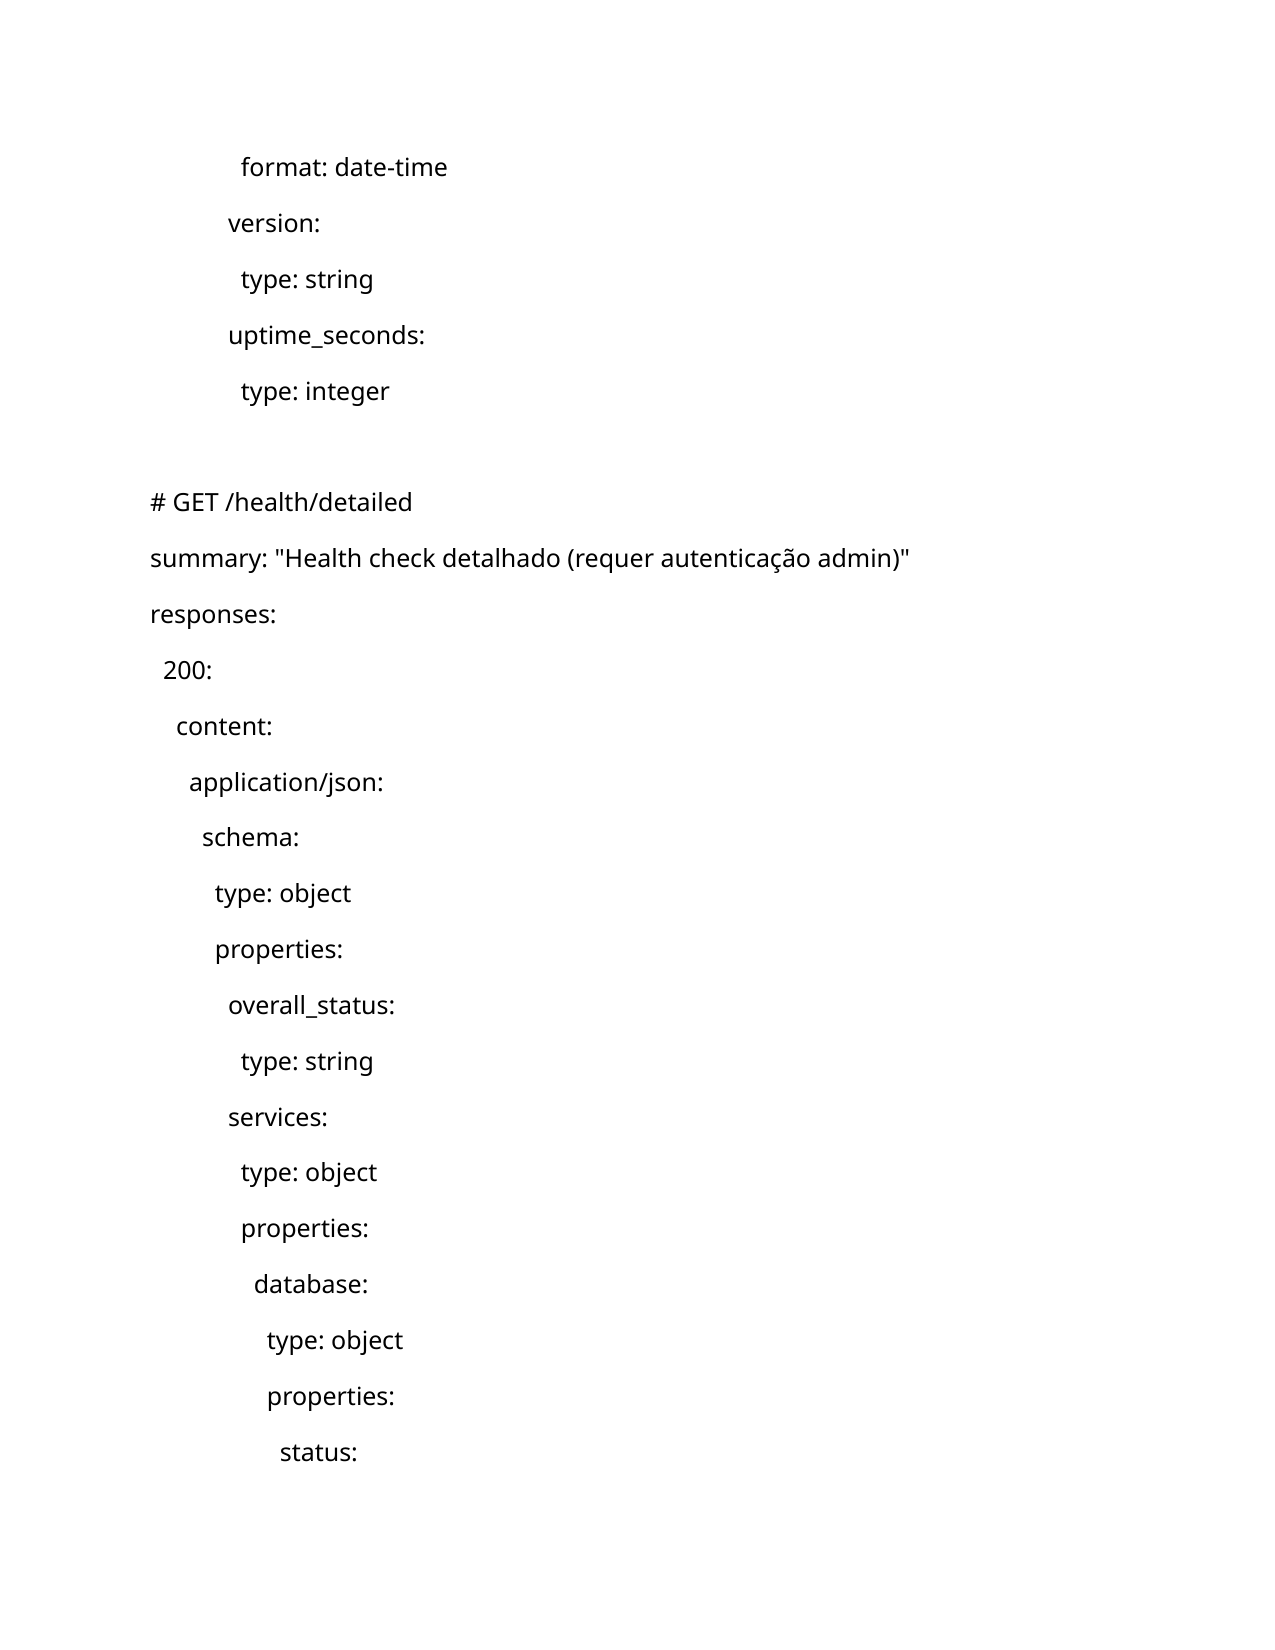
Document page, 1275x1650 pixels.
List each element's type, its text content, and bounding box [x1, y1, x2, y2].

text version: [150, 206, 1125, 240]
text properties: [150, 932, 1125, 966]
text schema: [150, 820, 1125, 854]
text format: date-time [150, 150, 1125, 184]
text type: object [150, 876, 1125, 910]
text 200: [150, 652, 1125, 687]
text content: [150, 708, 1125, 742]
text type: object [150, 1155, 1125, 1189]
text services: [150, 1099, 1125, 1133]
text type: string [150, 1043, 1125, 1077]
text summary: "Health check detalhado (requer autenticação admin)" [150, 541, 1125, 575]
text # GET /health/detailed [150, 485, 1125, 519]
text type: integer [150, 373, 1125, 407]
text type: string [150, 262, 1125, 296]
text overall_status: [150, 987, 1125, 1022]
text properties: [150, 1378, 1125, 1412]
text uptime_seconds: [150, 317, 1125, 352]
text database: [150, 1267, 1125, 1301]
text type: object [150, 1322, 1125, 1357]
text properties: [150, 1211, 1125, 1245]
text application/json: [150, 764, 1125, 798]
text status: [150, 1434, 1125, 1468]
text responses: [150, 597, 1125, 631]
